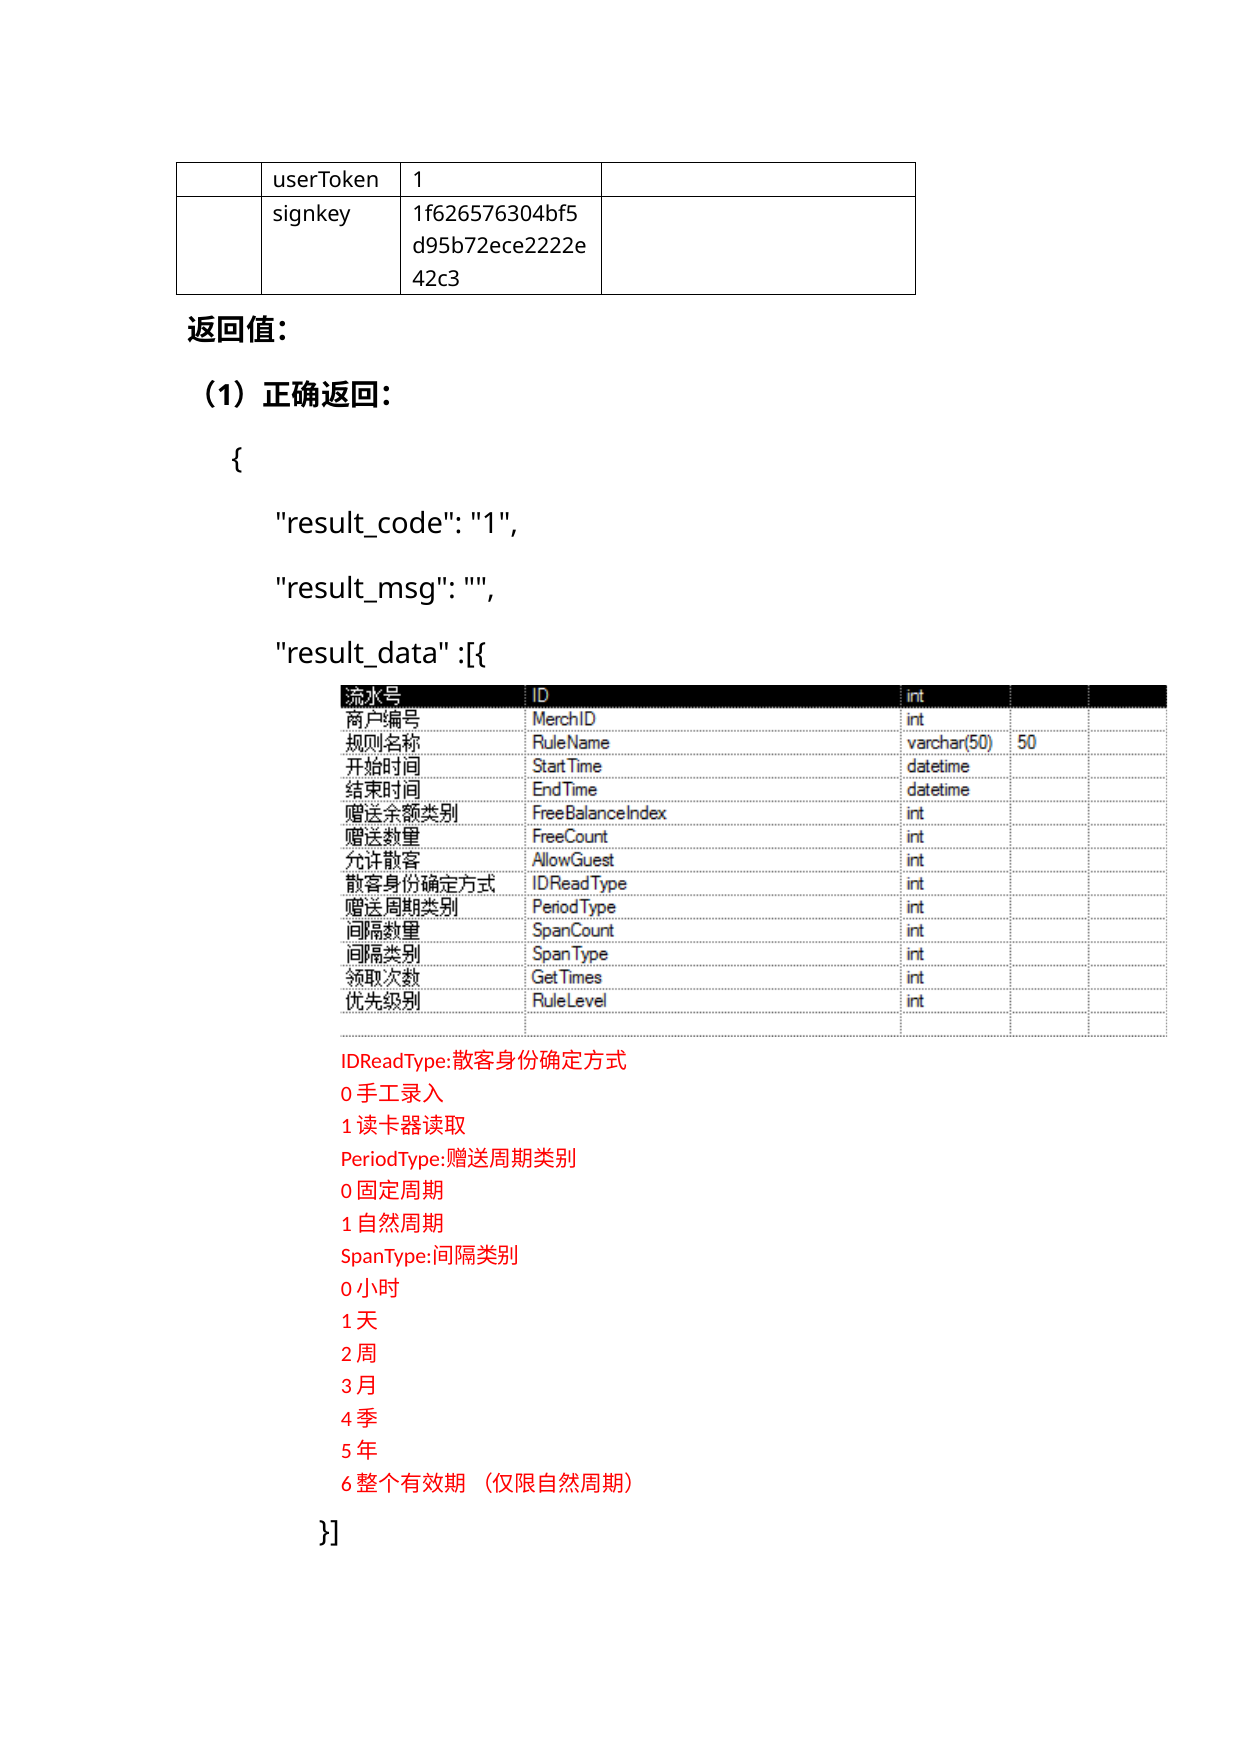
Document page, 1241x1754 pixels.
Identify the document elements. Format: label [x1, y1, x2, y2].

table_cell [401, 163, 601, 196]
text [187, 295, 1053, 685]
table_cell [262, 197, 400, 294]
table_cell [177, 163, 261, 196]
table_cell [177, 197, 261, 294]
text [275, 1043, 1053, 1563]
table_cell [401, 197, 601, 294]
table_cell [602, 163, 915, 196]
picture [340, 685, 1168, 1037]
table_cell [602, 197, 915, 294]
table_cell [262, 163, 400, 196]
